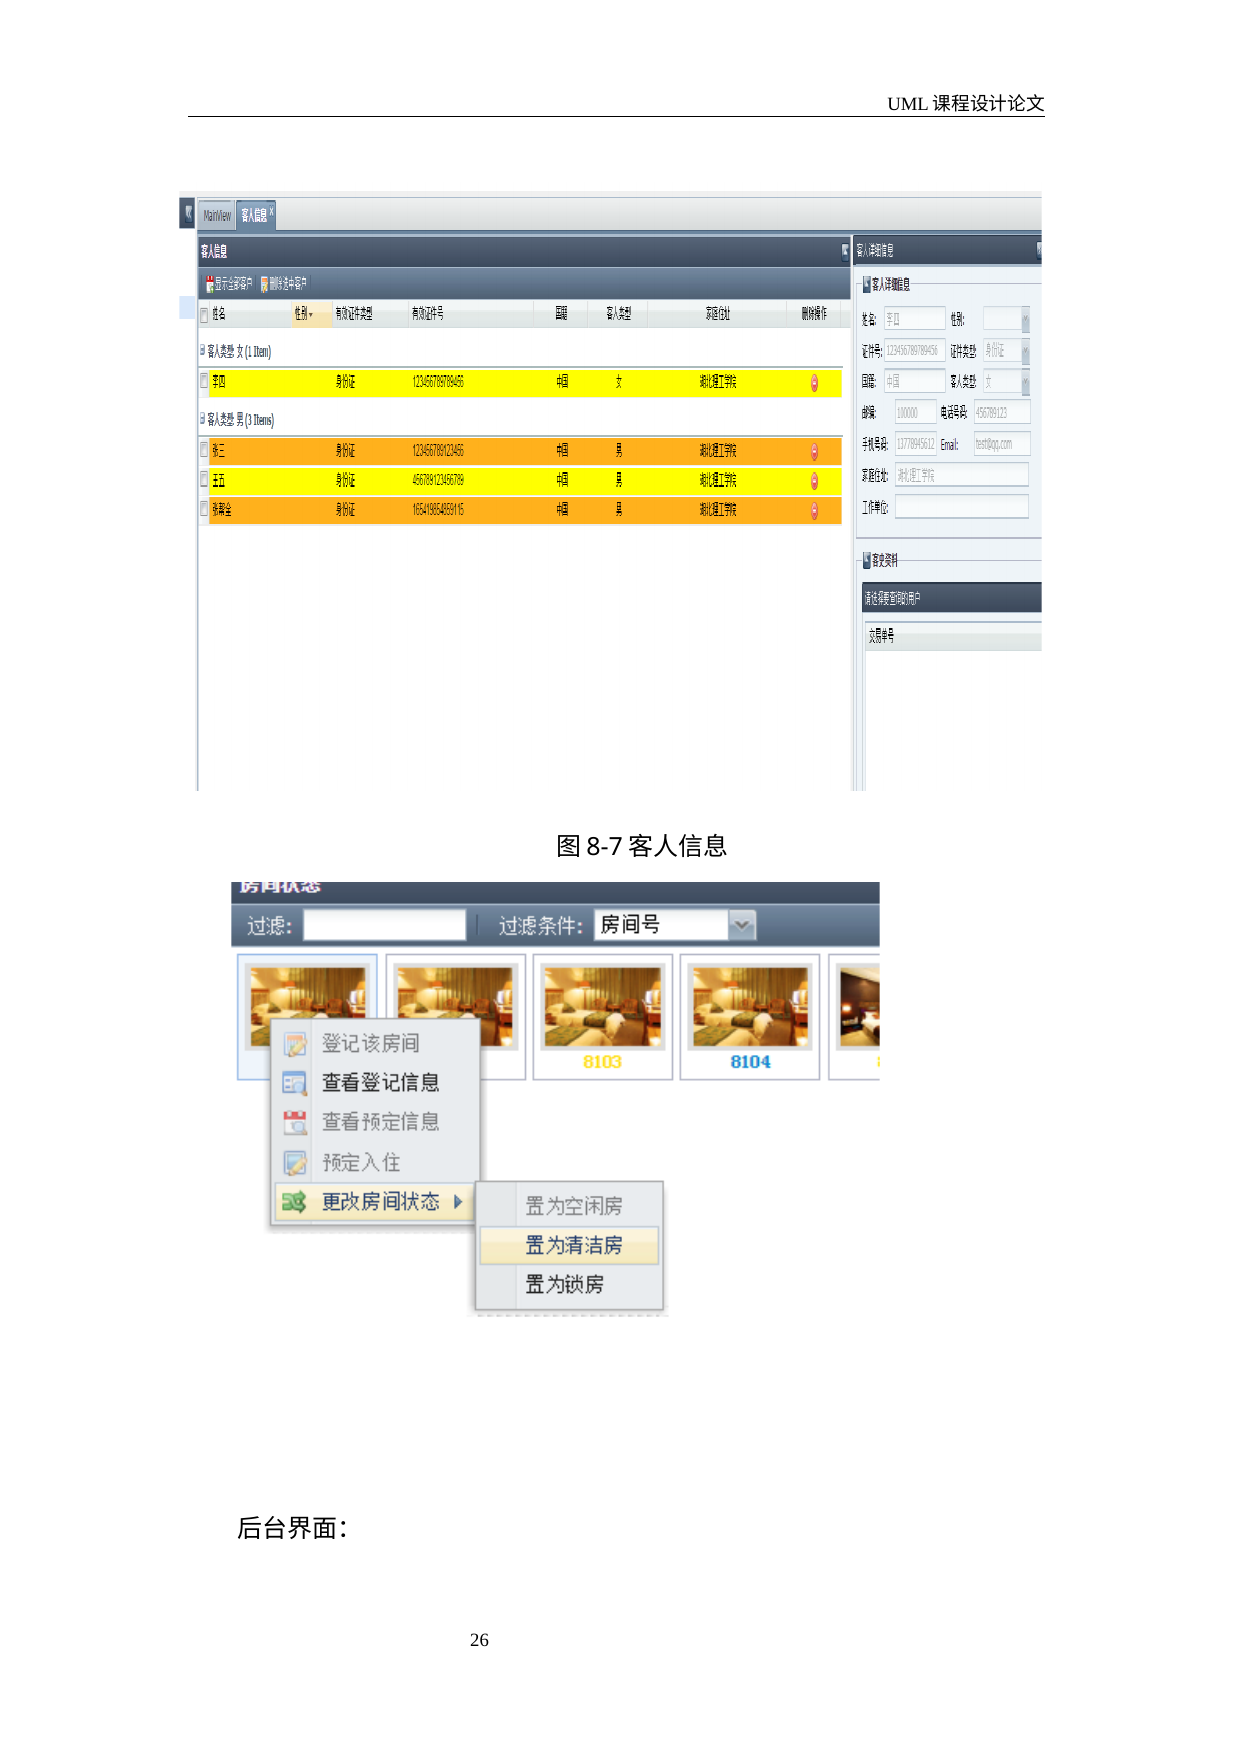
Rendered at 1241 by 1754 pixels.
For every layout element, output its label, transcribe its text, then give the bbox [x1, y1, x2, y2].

picture [231, 882, 880, 1425]
text 后台界面： [187, 1494, 1053, 1559]
picture [179, 182, 1042, 791]
